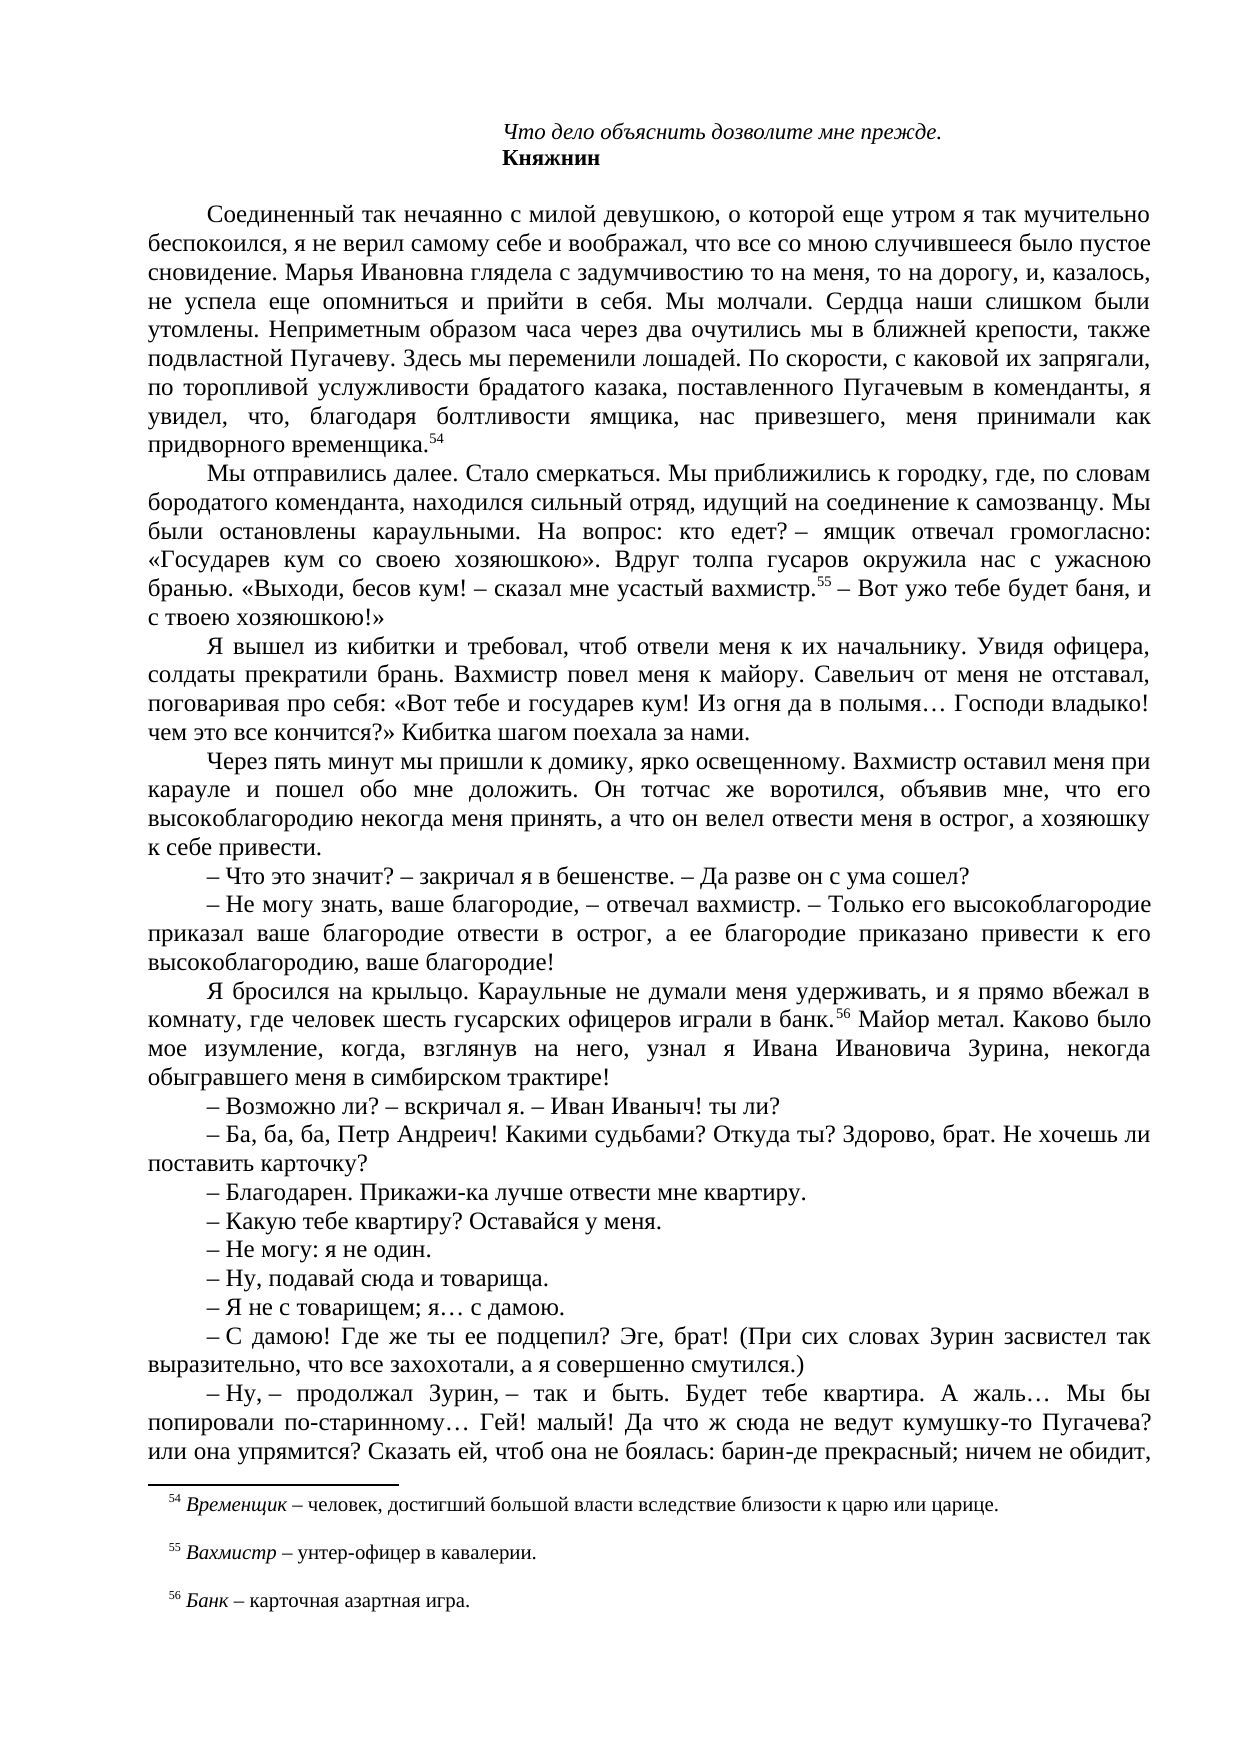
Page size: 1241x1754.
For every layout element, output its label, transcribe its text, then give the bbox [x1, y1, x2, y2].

text – С дамою! Где же ты ее подцепил? Эге, брат! (При сих словах Зурин засвистел так выразительно, что все захохотали, а я совершенно смутился.) [148, 1321, 1152, 1378]
text Через пять минут мы пришли к домику, ярко освещенному. Вахмистр оставил меня при карауле и пошел обо мне доложить. Он тотчас же воротился, объявив мне, что его высокоблагородию некогда меня принять, а что он велел отвести меня в острог, а хозяюшку к себе привести. [148, 746, 1152, 861]
text – Ну, подавай сюда и товарища. [148, 1263, 1152, 1292]
text Соединенный так нечаянно с милой девушкою, о которой еще утром я так мучительно беспокоился, я не верил самому себе и воображал, что все со мною случившееся было пустое сновидение. Марья Ивановна глядела с задумчивостию то на меня, то на дорогу, и, казалось, не успела еще опомниться и прийти в себя. Мы молчали. Сердца наши слишком были утомлены. Неприметным образом часа через два очутились мы в ближней крепости, также подвластной Пугачеву. Здесь мы переменили лошадей. По скорости, с каковой их запрягали, по торопливой услужливости брадатого казака, поставленного Пугачевым в коменданты, я увидел, что, благодаря болтливости ямщика, нас привезшего, меня принимали как придворного временщика. [148, 199, 1152, 458]
text – Не могу знать, ваше благородие, – отвечал вахмистр. – Только его высокоблагородие приказал ваше благородие отвести в острог, а ее благородие приказано привести к его высокоблагородию, ваше благородие! [148, 889, 1152, 976]
text – Что это значит? – закричал я в бешенстве. – Да разве он с ума сошел? [148, 861, 1152, 889]
text – Возможно ли? – вскричал я. – Иван Иваныч! ты ли? [148, 1091, 1152, 1119]
text Мы отправились далее. Стало смеркаться. Мы приближились к городку, где, по словам бородатого коменданта, находился сильный отряд, идущий на соединение к самозванцу. Мы были остановлены караульными. На вопрос: кто едет? – ямщик отвечал громогласно: «Государев кум со своею хозяюшкою». Вдруг толпа гусаров окружила нас с ужасною бранью. «Выходи, бесов кум! – сказал мне усастый вахмистр. – Вот ужо тебе будет баня, и с твоею хозяюшкою!» [148, 458, 1152, 631]
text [148, 1378, 1152, 1464]
text Я бросился на крыльцо. Караульные не думали меня удерживать, и я прямо вбежал в комнату, где человек шесть гусарских офицеров играли в банк. Майор метал. Каково было мое изумление, когда, взглянув на него, узнал я Ивана Ивановича Зурина, некогда обыгравшего меня в симбирском трактире! [148, 976, 1152, 1091]
text Я вышел из кибитки и требовал, чтоб отвели меня к их начальнику. Увидя офицера, солдаты прекратили брань. Вахмистр повел меня к майору. Савельич от меня не отставал, поговаривая про себя: «Вот тебе и государев кум! Из огня да в полымя… Господи владыко! чем это все кончится?» Кибитка шагом поехала за нами. [148, 631, 1152, 746]
text – Я не с товарищем; я… с дамою. [148, 1292, 1152, 1321]
text Что дело объяснить дозволите мне прежде. [460, 118, 1152, 144]
text – Благодарен. Прикажи-ка лучше отвести мне квартиру. [148, 1177, 1152, 1206]
text – Не могу: я не один. [148, 1234, 1152, 1263]
text Княжнин [460, 144, 1152, 171]
text – Какую тебе квартиру? Оставайся у меня. [148, 1206, 1152, 1234]
text – Ба, ба, ба, Петр Андреич! Какими судьбами? Откуда ты? Здорово, брат. Не хочешь ли поставить карточку? [148, 1119, 1152, 1177]
